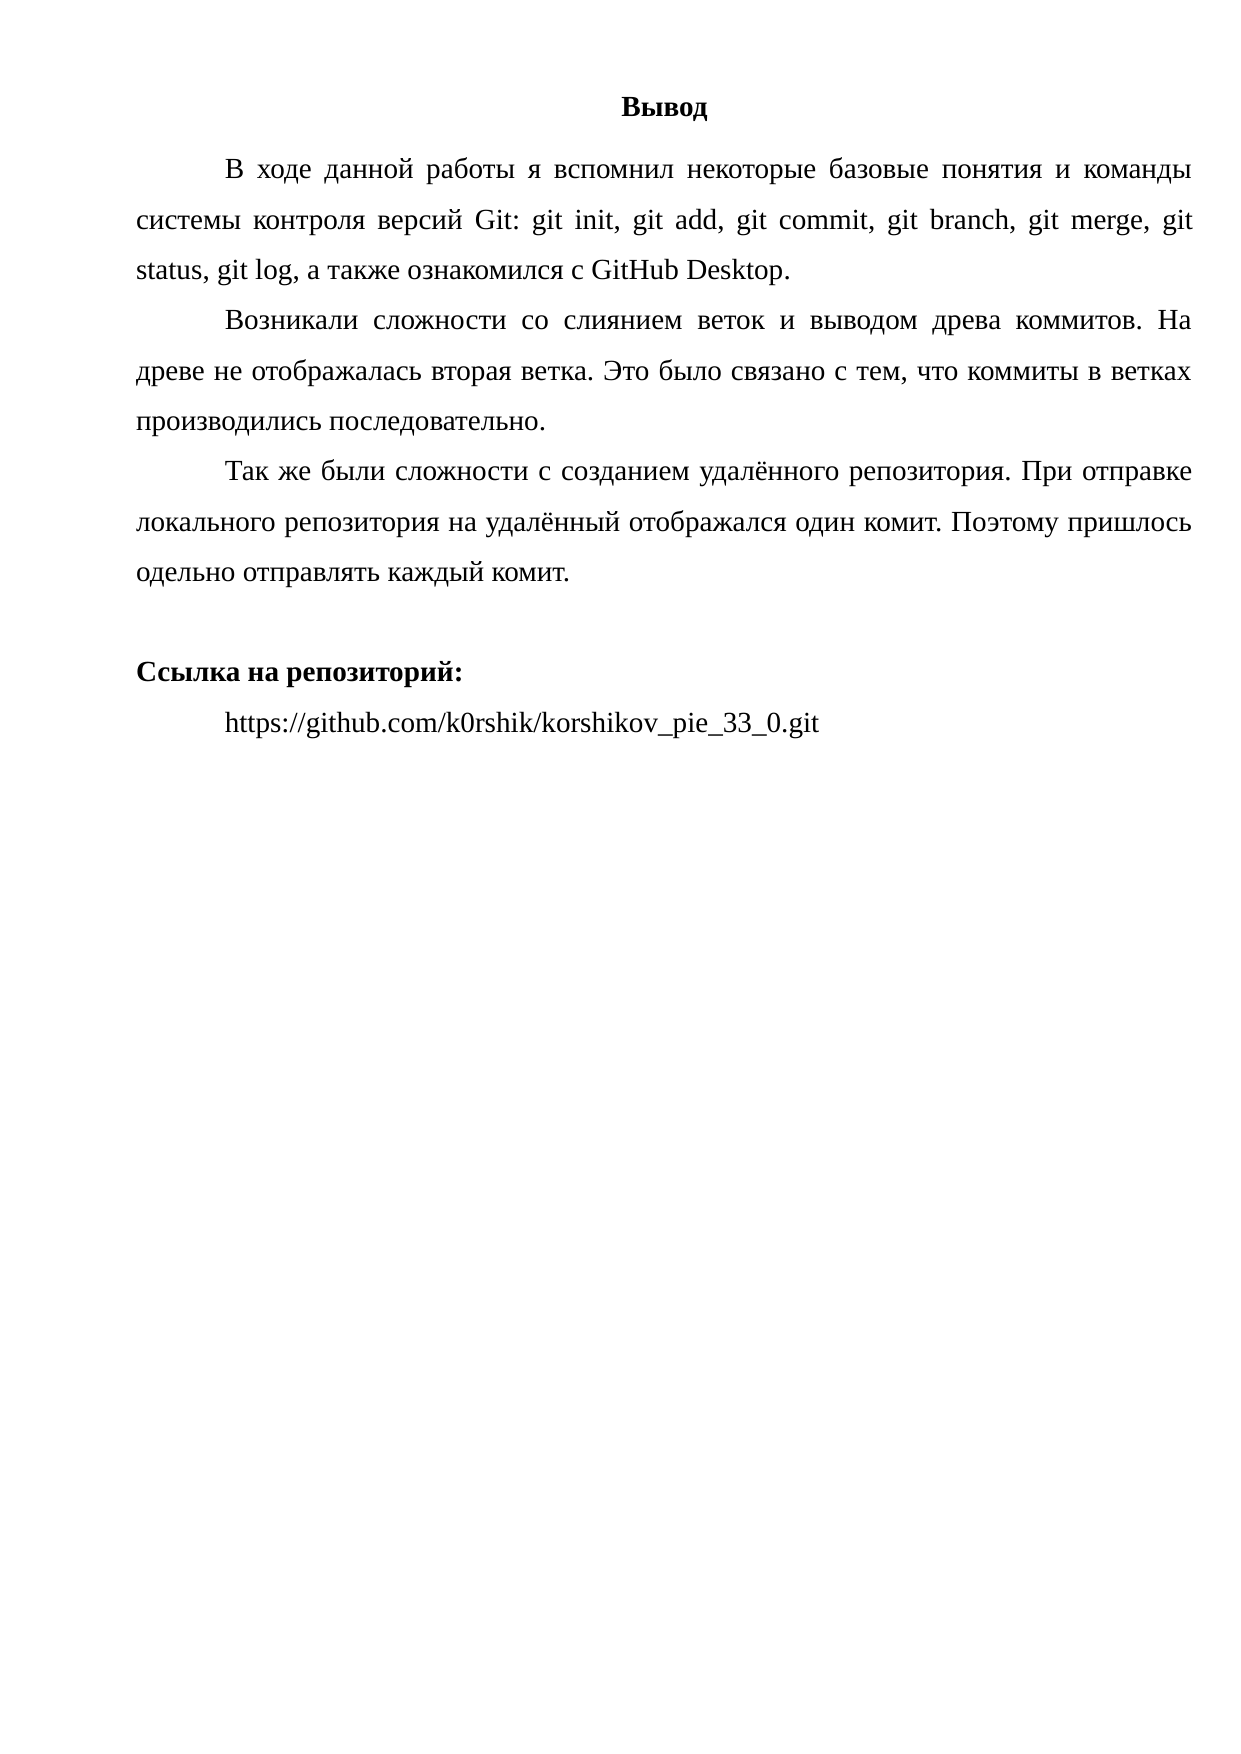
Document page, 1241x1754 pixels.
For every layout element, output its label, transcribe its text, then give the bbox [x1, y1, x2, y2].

text В ходе данной работы я вспомнил некоторые базовые понятия и команды системы контроля версий Git: git init, git add, git commit, git branch, git merge, git status, git log, а также ознакомился с GitHub Desktop. [136, 151, 1193, 286]
subtitle Вывод [136, 89, 1193, 122]
text https://github.com/k0rshik/korshikov_pie_33_0.git [136, 705, 1193, 738]
text Так же были сложности с созданием удалённого репозитория. При отправке локального репозитория на удалённый отображался один комит. Поэтому пришлось одельно отправлять каждый комит. [136, 453, 1193, 587]
text Возникали сложности со слиянием веток и выводом древа коммитов. На древе не отображалась вторая ветка. Это было связано с тем, что коммиты в ветках производились последовательно. [136, 302, 1193, 437]
subtitle Ссылка на репозиторий: [136, 654, 1193, 688]
